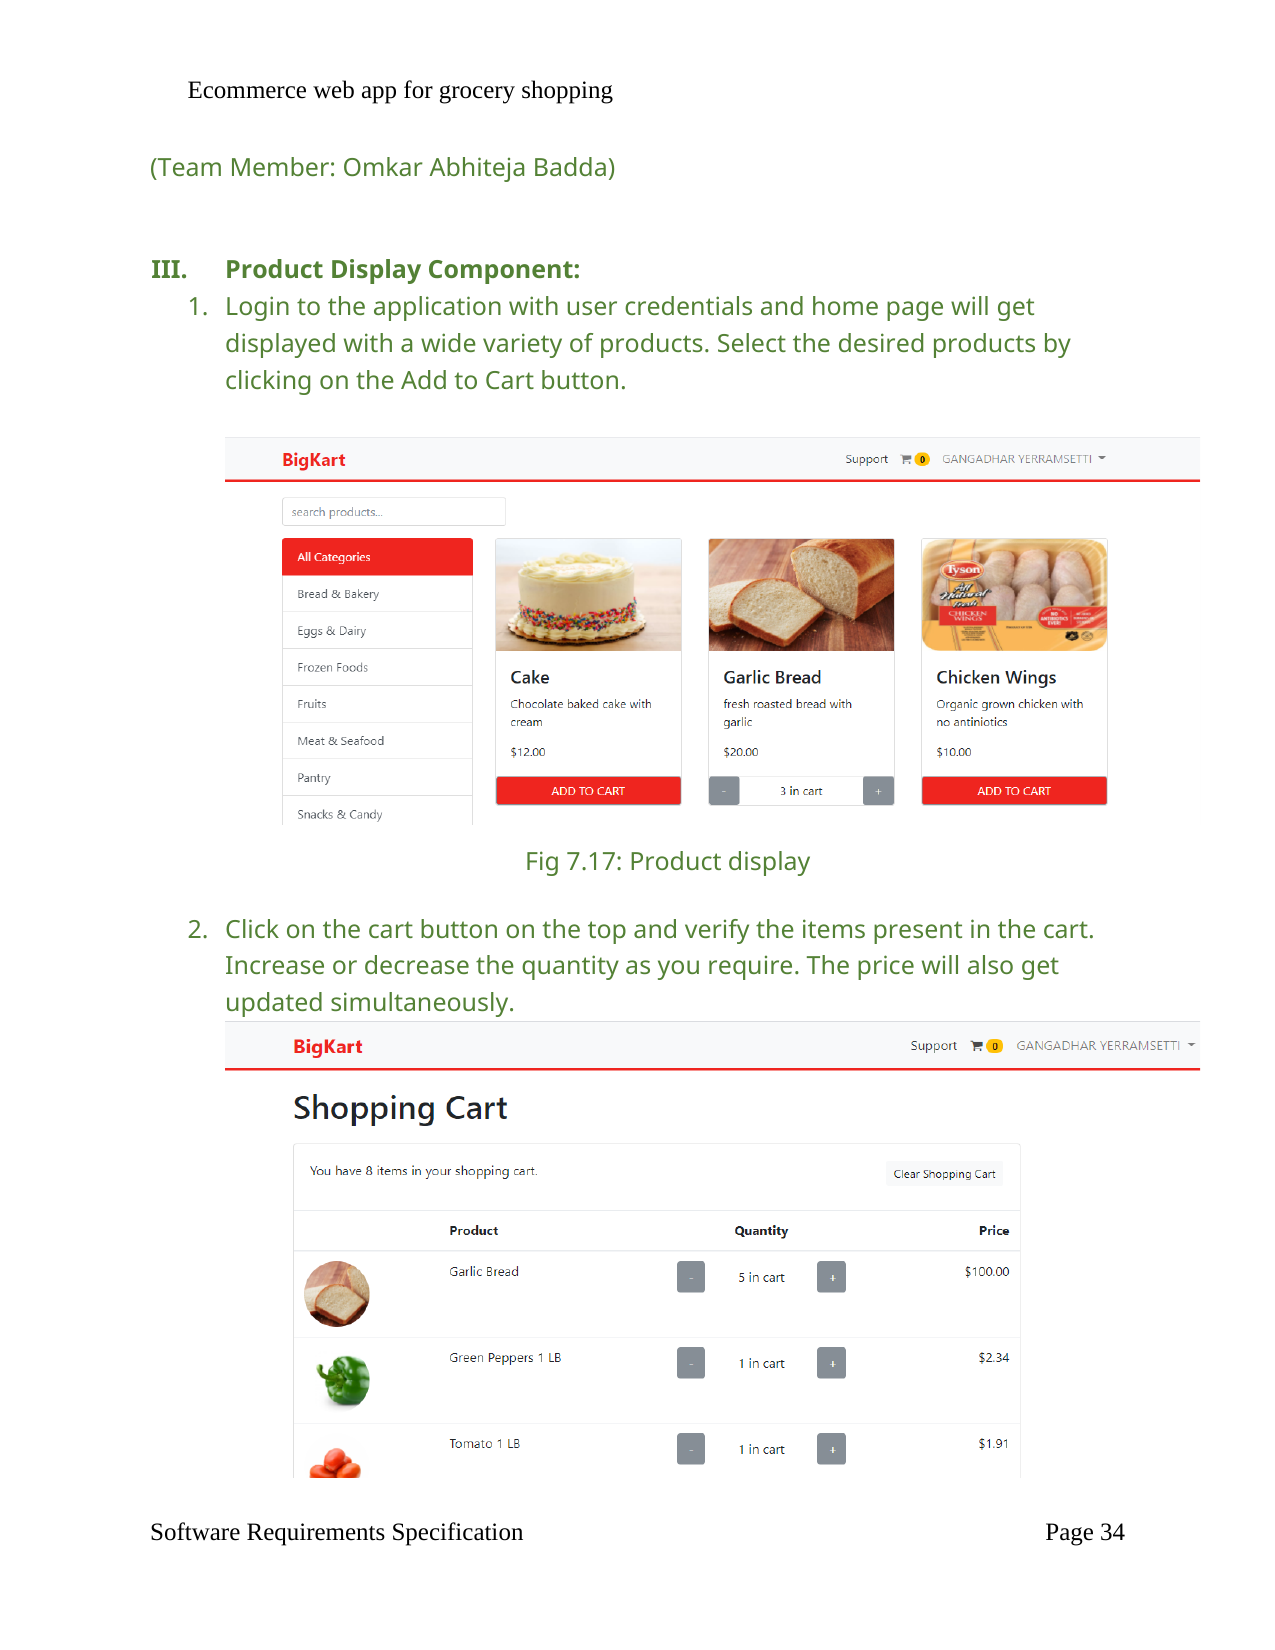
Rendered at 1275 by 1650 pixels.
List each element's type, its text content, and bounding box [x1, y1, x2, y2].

picture [225, 1021, 1200, 1478]
list Click on the cart button on the top and verify the items present in the cart. Increase or decrease the quantity as you require. The price will also get updated simultaneously. [187, 911, 1125, 1019]
list Login to the application with user credentials and home page will get displayed with a wide variety of products. Select the desired products by clicking on the Add to Cart button. [187, 289, 1125, 397]
picture [225, 436, 1200, 825]
list Product Display Component: [187, 252, 1125, 286]
text (Team Member: Omkar Abhiteja Badda) [150, 150, 1125, 184]
text Fig 7.17: Product display [150, 843, 1125, 877]
